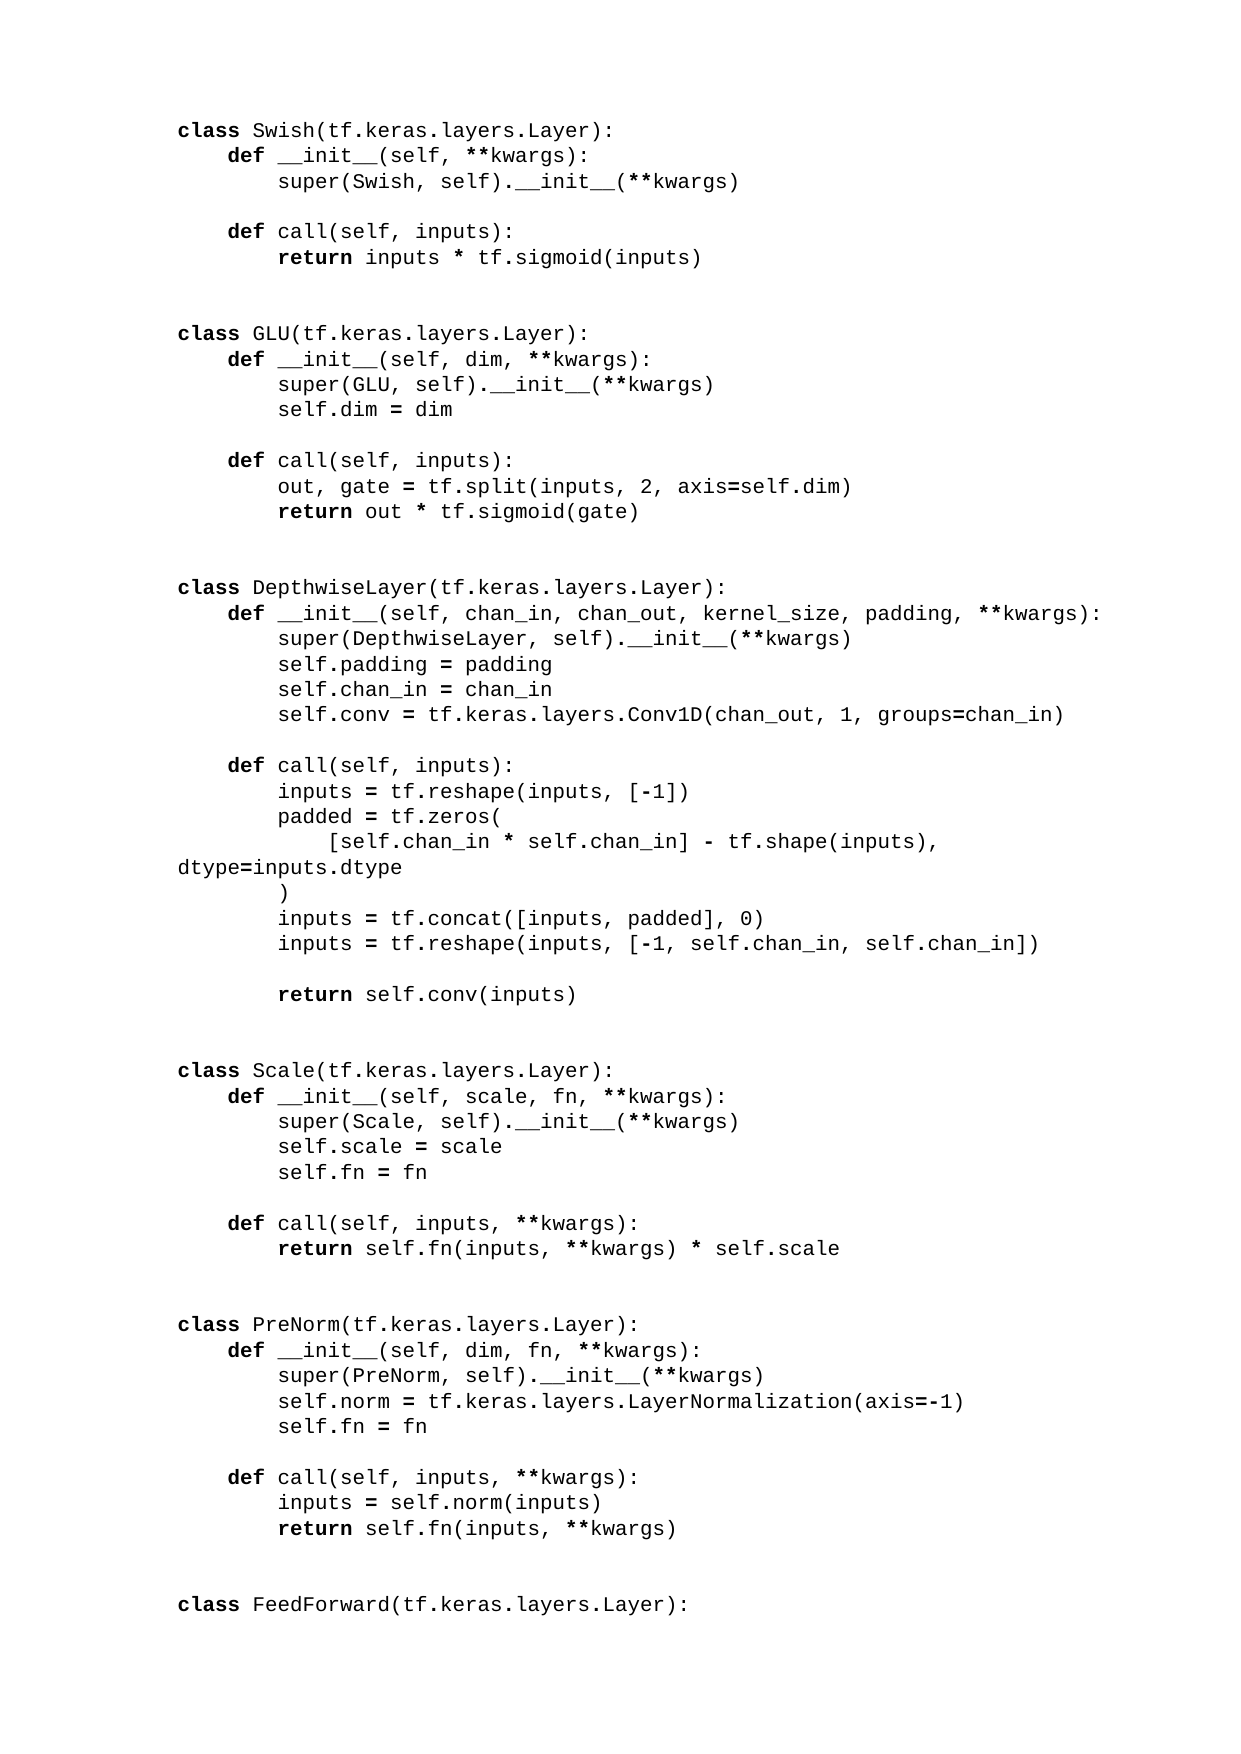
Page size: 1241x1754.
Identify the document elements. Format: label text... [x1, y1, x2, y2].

text class Scale(tf.keras.layers.Layer): [177, 1058, 1152, 1084]
text self.conv = tf.keras.layers.Conv1D(chan_out, 1, groups=chan_in) [177, 703, 1152, 728]
text padded = tf.zeros( [177, 804, 1152, 830]
text inputs = tf.concat([inputs, padded], 0) [177, 906, 1152, 931]
text def __init__(self, dim, fn, **kwargs): [177, 1338, 1152, 1363]
text def __init__(self, chan_in, chan_out, kernel_size, padding, **kwargs): [177, 601, 1152, 626]
text def __init__(self, scale, fn, **kwargs): [177, 1084, 1152, 1109]
text def call(self, inputs, **kwargs): [177, 1211, 1152, 1236]
text super(GLU, self).__init__(**kwargs) [177, 372, 1152, 398]
text def call(self, inputs): [177, 448, 1152, 474]
text def __init__(self, dim, **kwargs): [177, 347, 1152, 372]
text self.padding = padding [177, 652, 1152, 677]
text def call(self, inputs, **kwargs): [177, 1465, 1152, 1491]
text [self.chan_in * self.chan_in] - tf.shape(inputs), dtype=inputs.dtype [177, 830, 1152, 881]
text def call(self, inputs): [177, 220, 1152, 245]
text self.norm = tf.keras.layers.LayerNormalization(axis=-1) [177, 1389, 1152, 1414]
text super(Swish, self).__init__(**kwargs) [177, 169, 1152, 194]
text return self.fn(inputs, **kwargs) * self.scale [177, 1236, 1152, 1262]
text self.scale = scale [177, 1135, 1152, 1160]
text ) [177, 881, 1152, 906]
text super(PreNorm, self).__init__(**kwargs) [177, 1363, 1152, 1389]
text out, gate = tf.split(inputs, 2, axis=self.dim) [177, 474, 1152, 499]
text self.dim = dim [177, 398, 1152, 423]
text inputs = tf.reshape(inputs, [-1, self.chan_in, self.chan_in]) [177, 931, 1152, 957]
text class PreNorm(tf.keras.layers.Layer): [177, 1313, 1152, 1338]
text self.chan_in = chan_in [177, 677, 1152, 703]
text super(Scale, self).__init__(**kwargs) [177, 1109, 1152, 1135]
text return inputs * tf.sigmoid(inputs) [177, 245, 1152, 271]
text def call(self, inputs): [177, 753, 1152, 779]
text super(DepthwiseLayer, self).__init__(**kwargs) [177, 626, 1152, 652]
text class FeedForward(tf.keras.layers.Layer): [177, 1592, 1152, 1618]
text def __init__(self, **kwargs): [177, 143, 1152, 169]
text self.fn = fn [177, 1160, 1152, 1186]
text class DepthwiseLayer(tf.keras.layers.Layer): [177, 576, 1152, 601]
text inputs = tf.reshape(inputs, [-1]) [177, 779, 1152, 804]
text return self.fn(inputs, **kwargs) [177, 1516, 1152, 1541]
text inputs = self.norm(inputs) [177, 1491, 1152, 1516]
text class GLU(tf.keras.layers.Layer): [177, 321, 1152, 347]
text self.fn = fn [177, 1414, 1152, 1440]
text return self.conv(inputs) [177, 982, 1152, 1008]
text class Swish(tf.keras.layers.Layer): [177, 118, 1152, 143]
text return out * tf.sigmoid(gate) [177, 499, 1152, 525]
